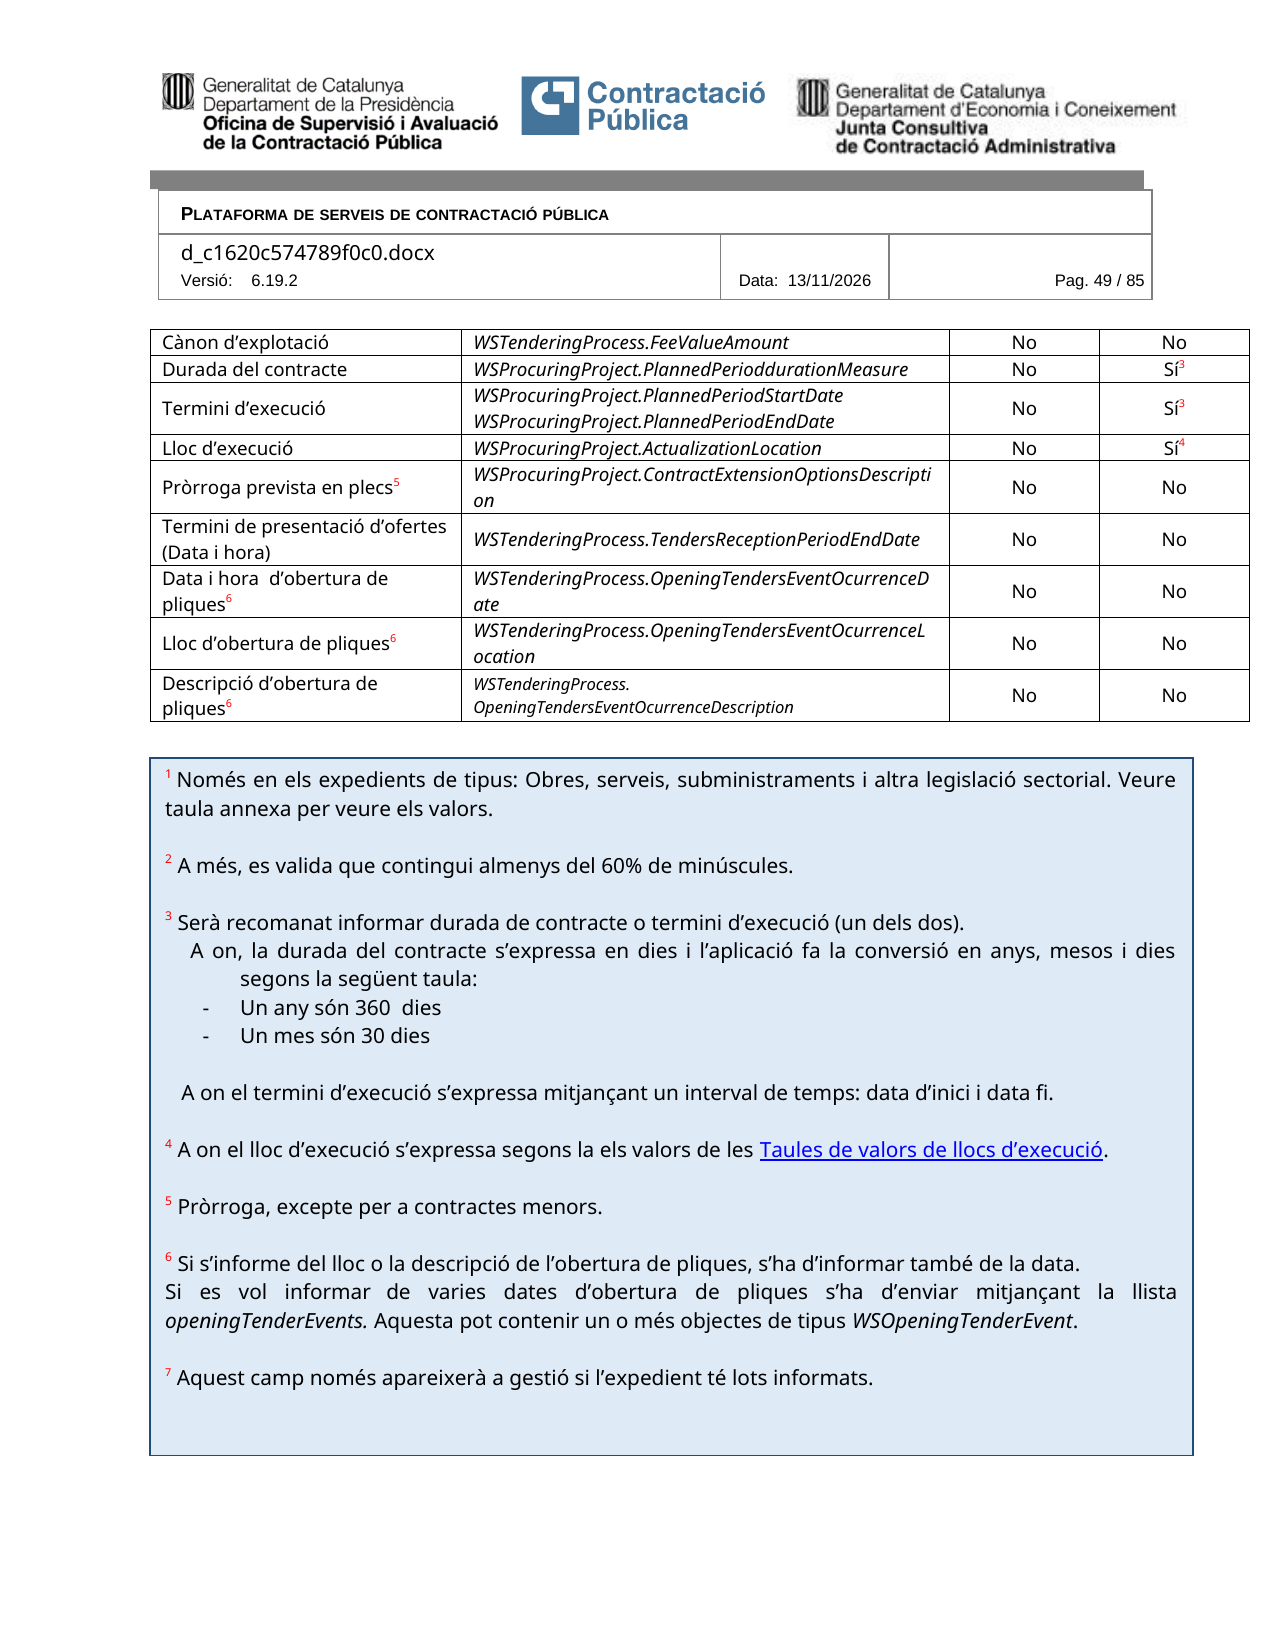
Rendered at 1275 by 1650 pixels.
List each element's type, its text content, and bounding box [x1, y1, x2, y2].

table_cell WSTenderingProcess. OpeningTendersEventOcurrenceDescription [462, 670, 949, 721]
table_cell WSProcuringProject.ActualizationLocation [462, 435, 949, 460]
table_cell Sí3 [1100, 383, 1249, 434]
table_cell No [1100, 514, 1249, 564]
table_cell No [950, 566, 1099, 617]
table_cell WSTenderingProcess.OpeningTendersEventOcurrenceLocation [462, 618, 949, 669]
table_cell Sí4 [1100, 435, 1249, 460]
table_cell No [950, 383, 1099, 434]
table_cell No [950, 356, 1099, 382]
picture [787, 73, 1189, 161]
table_cell WSTenderingProcess.TendersReceptionPeriodEndDate [462, 514, 949, 564]
table_cell Cànon d’explotació [151, 330, 461, 355]
table_cell Data i hora d’obertura de pliques6 [151, 566, 461, 617]
table_cell Termini de presentació d’ofertes (Data i hora) [151, 514, 461, 564]
table_cell WSProcuringProject.PlannedPeriodStartDate WSProcuringProject.PlannedPeriodEndDate [462, 383, 949, 434]
table_cell No [1100, 618, 1249, 669]
table_cell Pròrroga prevista en plecs5 [151, 461, 461, 512]
table_cell WSTenderingProcess.OpeningTendersEventOcurrenceDate [462, 566, 949, 617]
table_cell Lloc d’execució [151, 435, 461, 460]
table_cell No [1100, 461, 1249, 512]
table_cell No [950, 514, 1099, 564]
table_cell No [1100, 330, 1249, 355]
table_cell No [950, 618, 1099, 669]
table_cell WSProcuringProject.PlannedPerioddurationMeasure [462, 356, 949, 382]
table_cell No [950, 435, 1099, 460]
table_cell Sí3 [1100, 356, 1249, 382]
table_cell No [950, 461, 1099, 512]
table_cell Durada del contracte [151, 356, 461, 382]
table_cell No [950, 670, 1099, 721]
table_cell No [1100, 566, 1249, 617]
table_cell Descripció d’obertura de pliques6 [151, 670, 461, 721]
table_cell No [950, 330, 1099, 355]
picture [521, 73, 765, 138]
table_cell Lloc d’obertura de pliques6 [151, 618, 461, 669]
table_cell Termini d’execució [151, 383, 461, 434]
table_cell WSProcuringProject.ContractExtensionOptionsDescription [462, 461, 949, 512]
table_cell WSTenderingProcess.FeeValueAmount [462, 330, 949, 355]
table_cell No [1100, 670, 1249, 721]
picture [161, 73, 499, 150]
